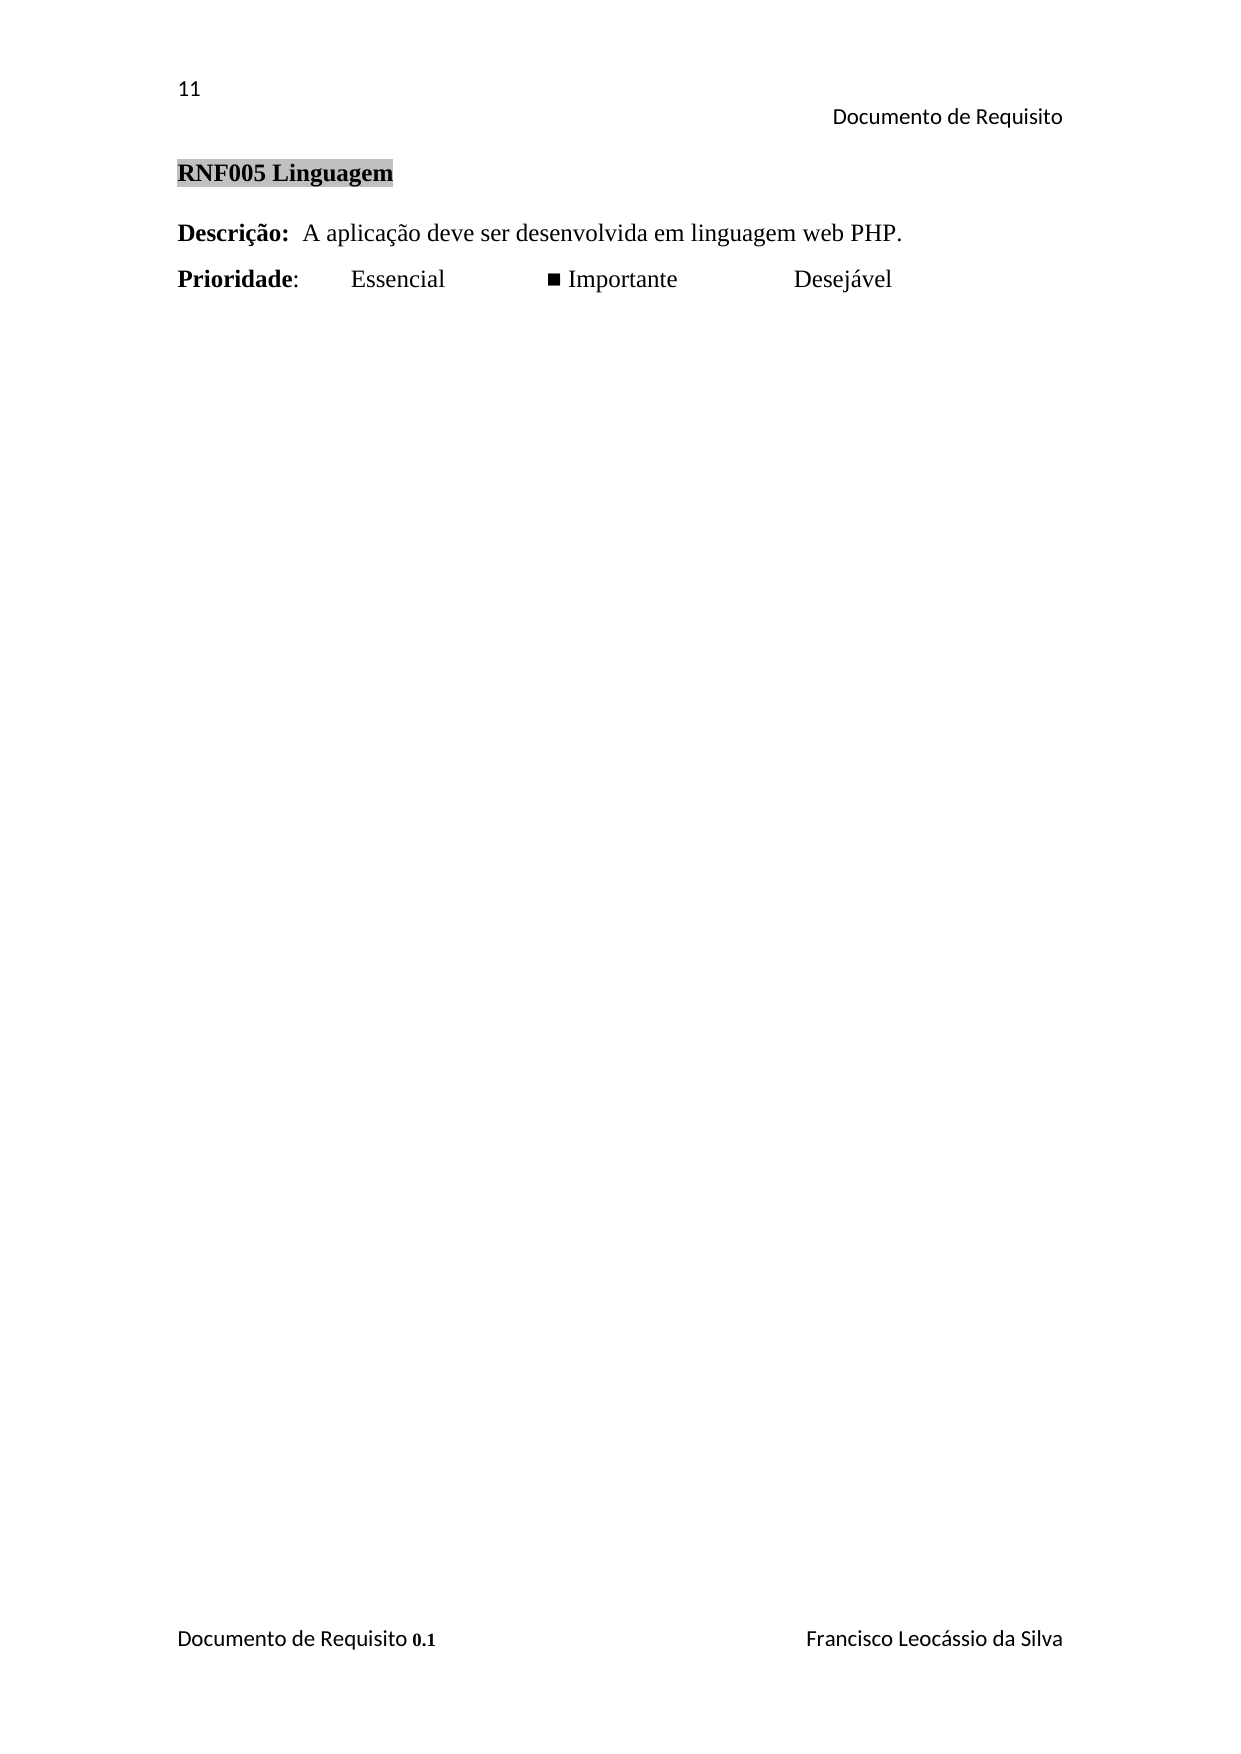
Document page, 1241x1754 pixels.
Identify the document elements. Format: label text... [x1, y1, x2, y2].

text Descrição: A aplicação deve ser desenvolvida em linguagem web PHP. [177, 218, 1063, 247]
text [177, 264, 1063, 292]
text RNF005 Linguagem [177, 158, 1063, 187]
